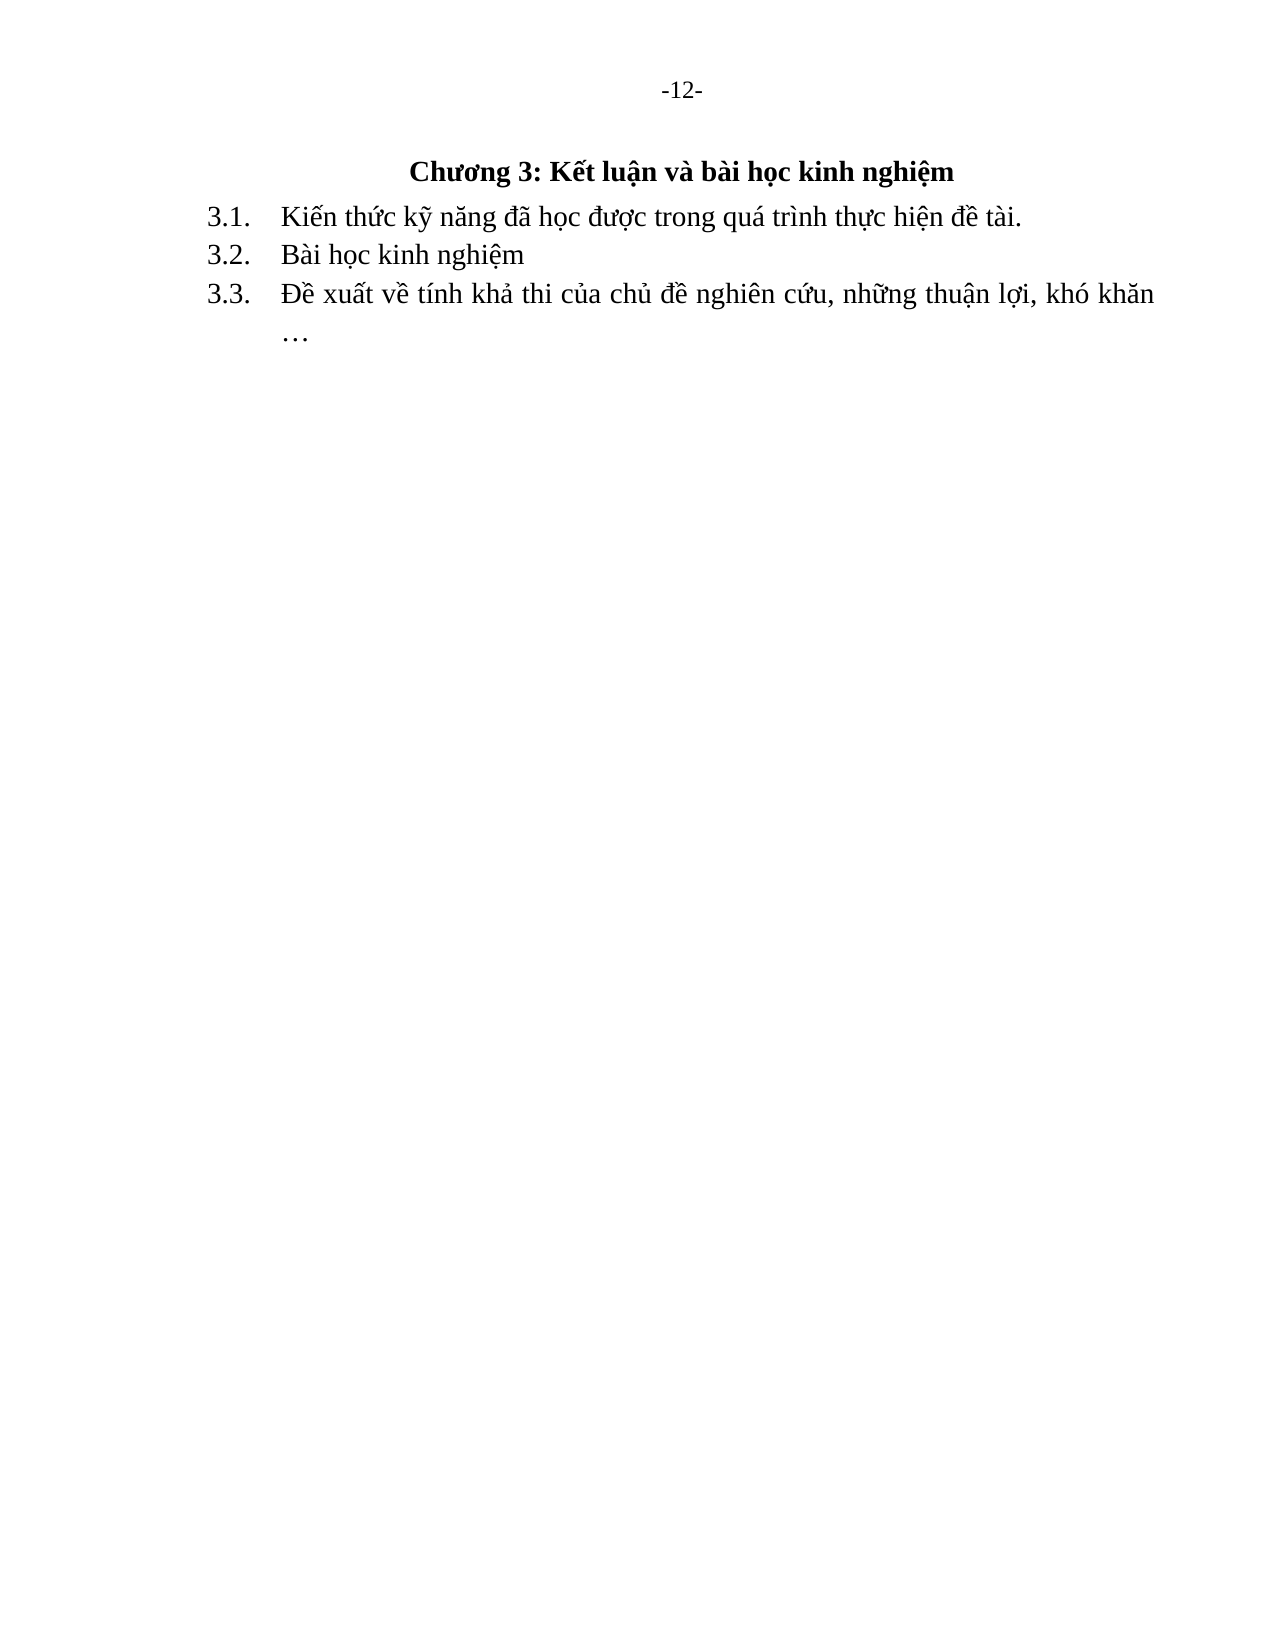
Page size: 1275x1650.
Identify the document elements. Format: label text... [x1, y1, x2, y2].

list Đề xuất về tính khả thi của chủ đề nghiên cứu, những thuận lợi, khó khăn … [207, 276, 1157, 348]
text Chương 3: Kết luận và bài học kinh nghiệm [207, 154, 1157, 187]
list Bài học kinh nghiệm [207, 237, 1157, 271]
list Kiến thức kỹ năng đã học được trong quá trình thực hiện đề tài. [207, 199, 1157, 232]
